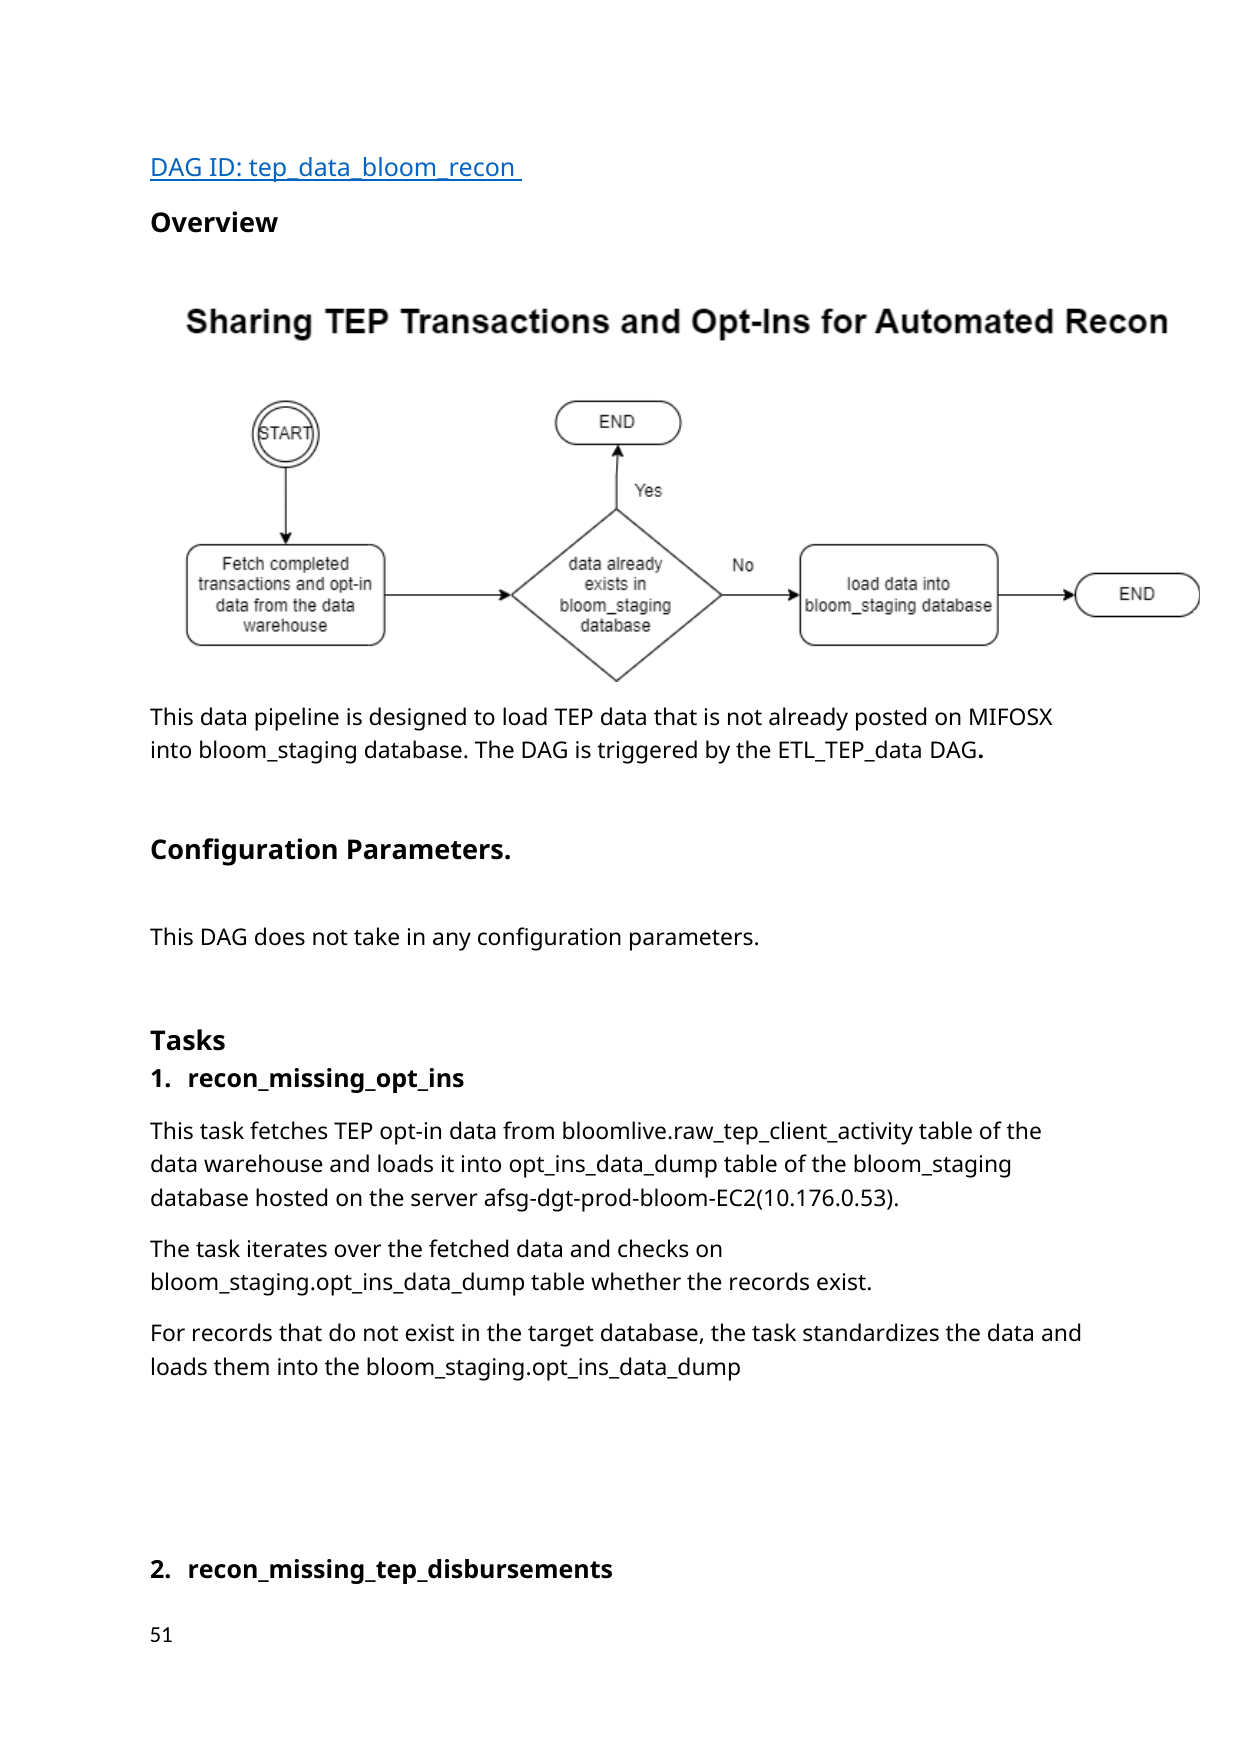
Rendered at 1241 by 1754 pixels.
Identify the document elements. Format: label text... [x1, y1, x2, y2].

list recon_missing_tep_disbursements [150, 1552, 1090, 1586]
subtitle DAG ID: tep_data_bloom_recon [150, 150, 1090, 184]
text This data pipeline is designed to load TEP data that is not already posted on MIFOSX into bloom_staging database. The DAG is triggered by the ETL_TEP_data DAG. [150, 700, 1090, 765]
subtitle Configuration Parameters. [150, 830, 1090, 867]
text The task iterates over the fetched data and checks on bloom_staging.opt_ins_data_dump table whether the records exist. [150, 1232, 1090, 1297]
text This task fetches TEP opt-in data from bloomlive.raw_tep_client_activity table of the data warehouse and loads it into opt_ins_data_dump table of the bloom_staging database hosted on the server afsg-dgt-prod-bloom-EC2(10.176.0.53). [150, 1114, 1090, 1213]
subtitle Tasks [150, 1021, 1090, 1058]
text For records that do not exist in the target database, the task standardizes the data and loads them into the bloom_staging.opt_ins_data_dump [150, 1317, 1090, 1382]
list recon_missing_opt_ins [150, 1061, 1090, 1095]
text This DAG does not take in any configuration parameters. [150, 921, 1090, 952]
subtitle Overview [150, 203, 1090, 240]
